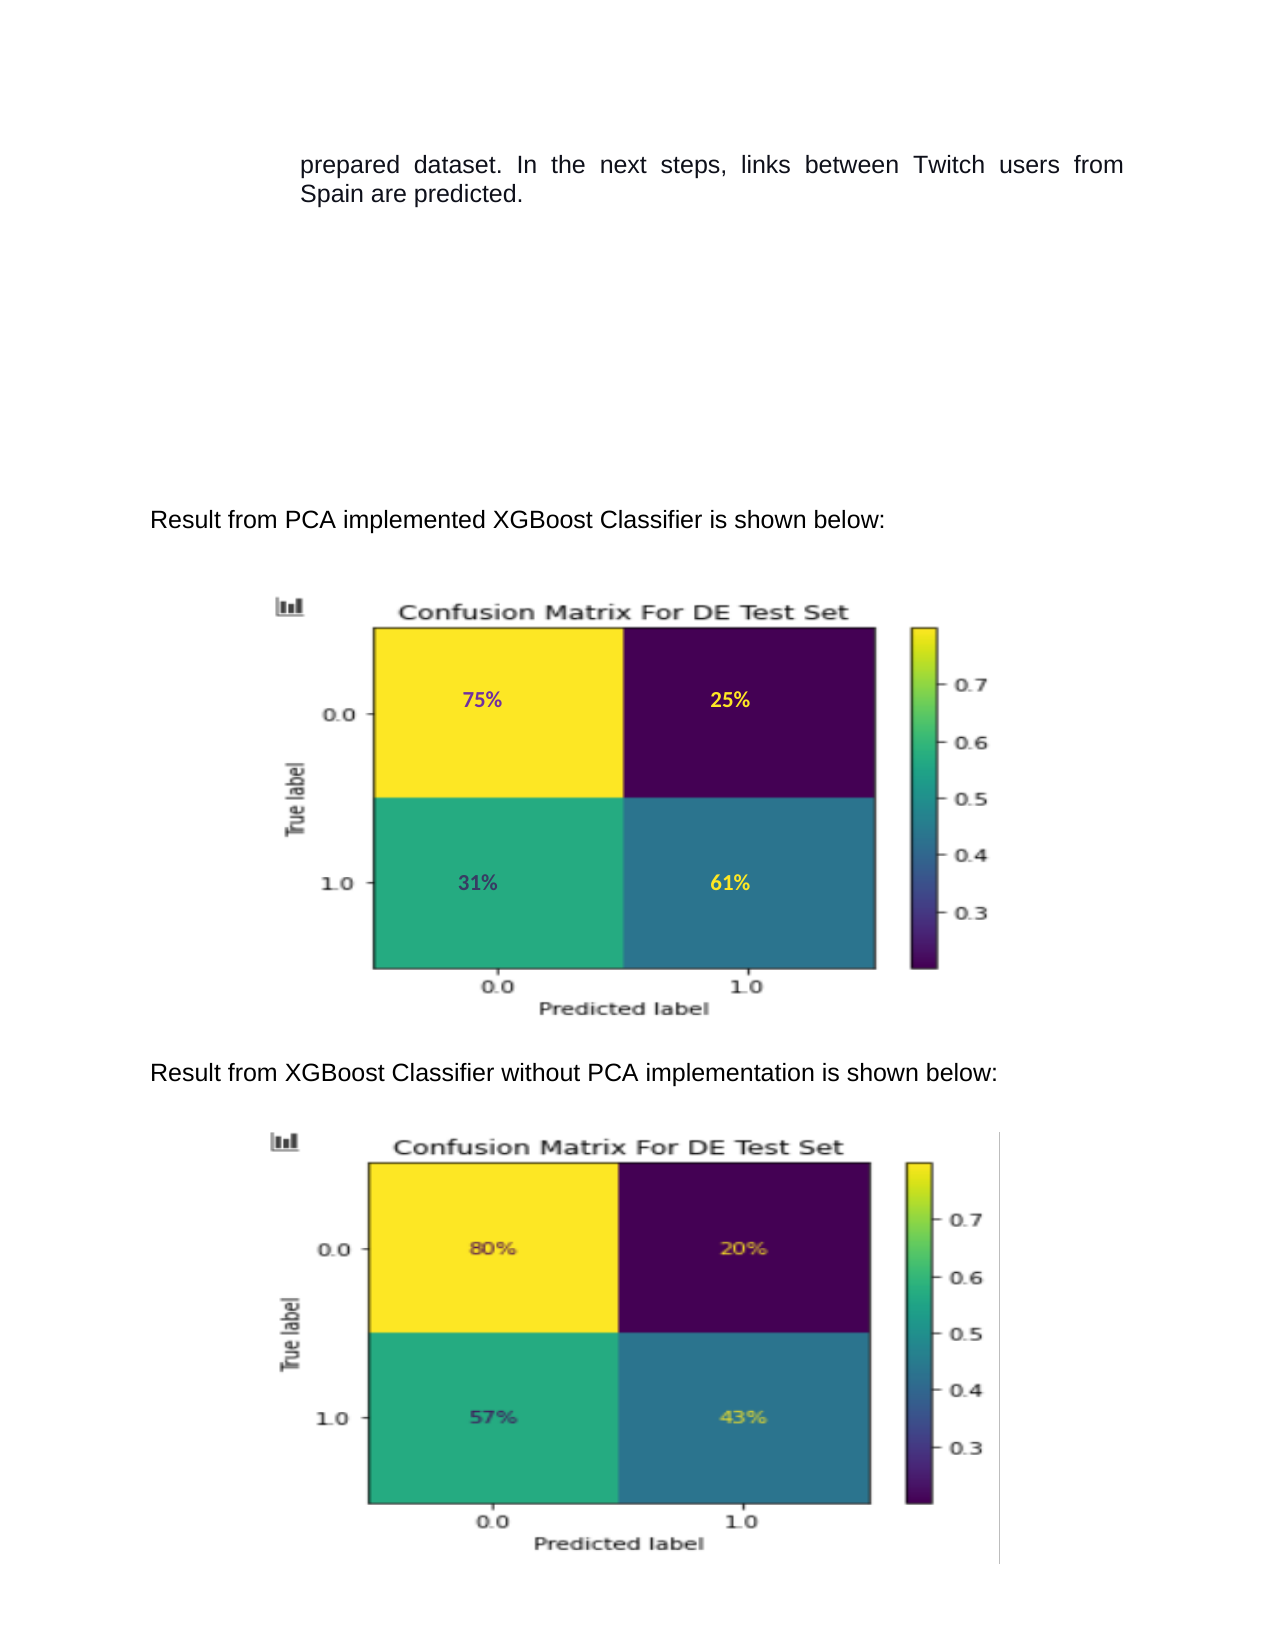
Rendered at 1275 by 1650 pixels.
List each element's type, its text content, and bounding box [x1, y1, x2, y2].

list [262, 150, 1125, 207]
text Result from PCA implemented XGBoost Classifier is shown below: [150, 504, 1125, 534]
picture [274, 594, 1001, 1028]
text Result from XGBoost Classifier without PCA implementation is shown below: [150, 1058, 1125, 1087]
picture [269, 1132, 1000, 1564]
